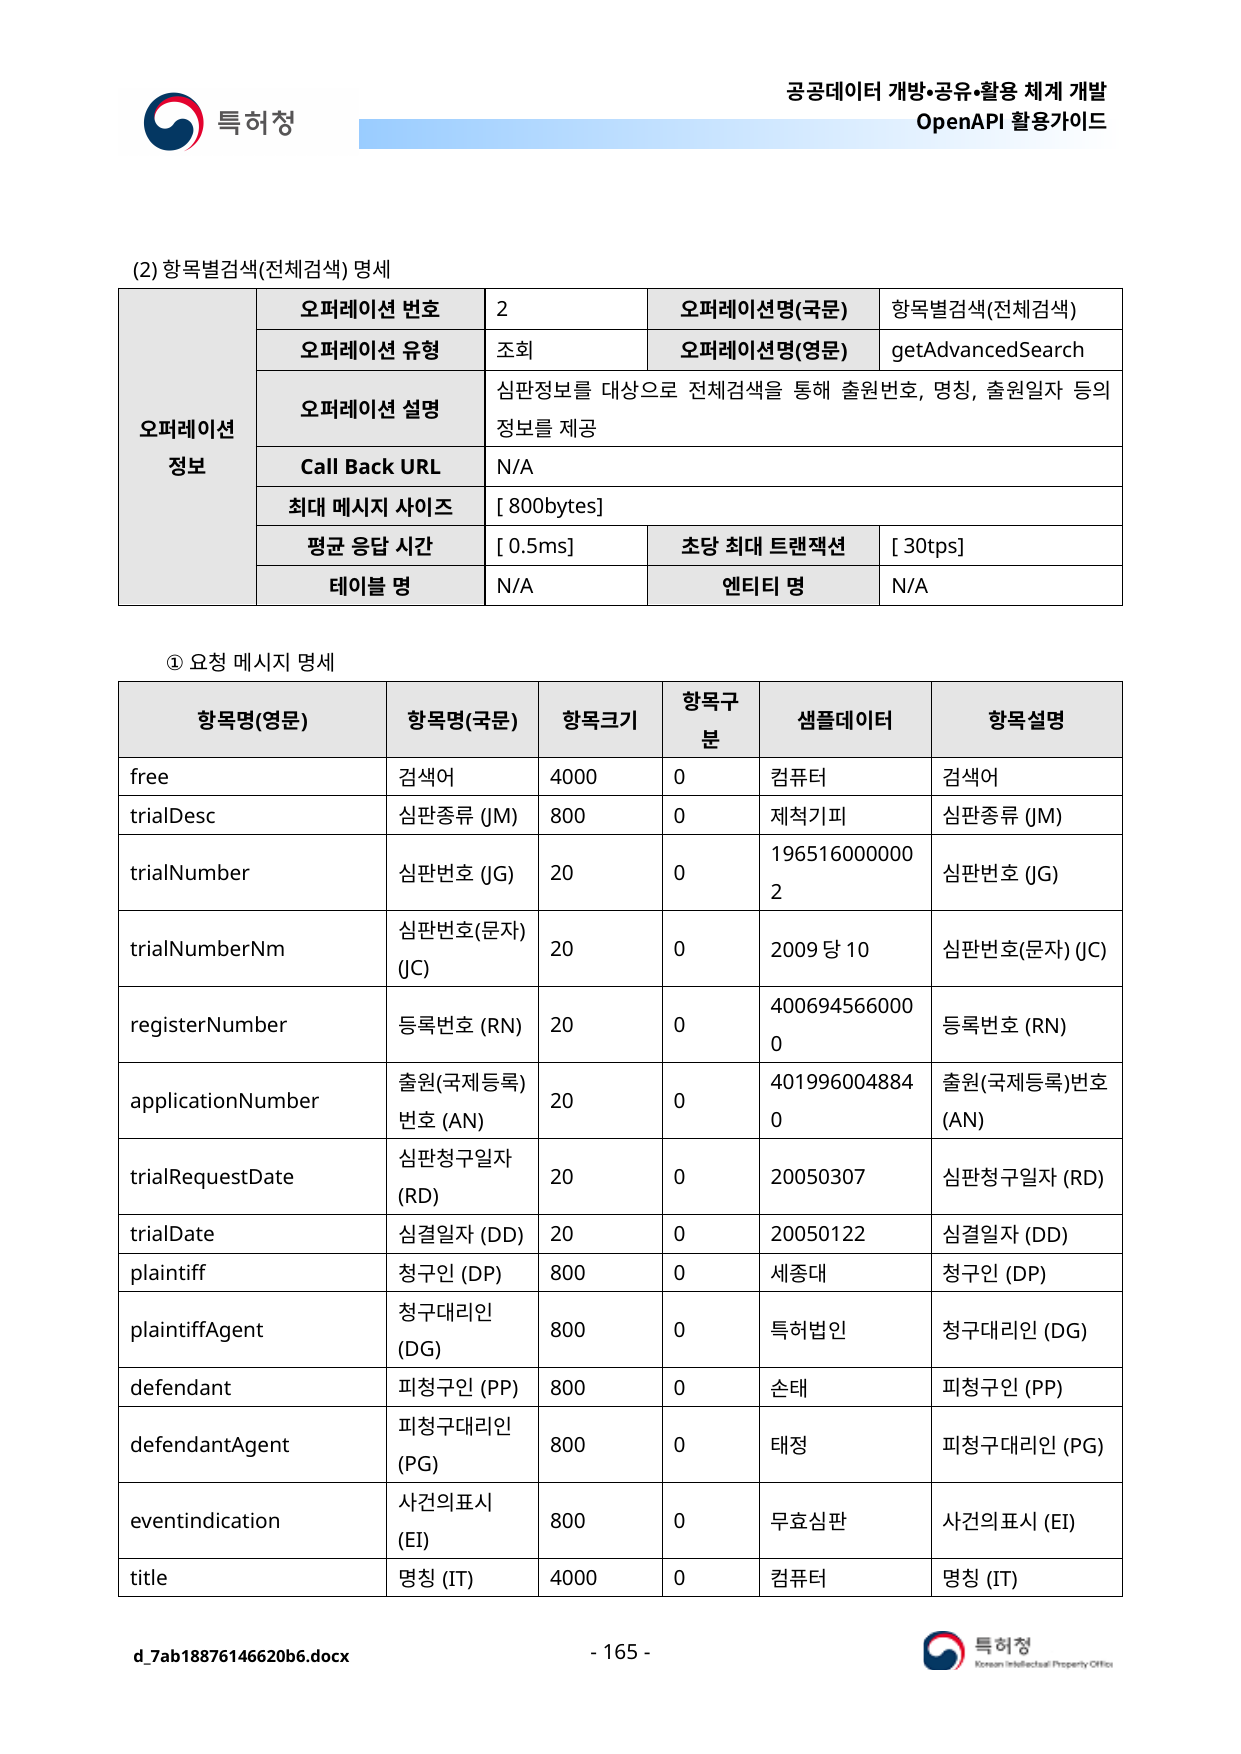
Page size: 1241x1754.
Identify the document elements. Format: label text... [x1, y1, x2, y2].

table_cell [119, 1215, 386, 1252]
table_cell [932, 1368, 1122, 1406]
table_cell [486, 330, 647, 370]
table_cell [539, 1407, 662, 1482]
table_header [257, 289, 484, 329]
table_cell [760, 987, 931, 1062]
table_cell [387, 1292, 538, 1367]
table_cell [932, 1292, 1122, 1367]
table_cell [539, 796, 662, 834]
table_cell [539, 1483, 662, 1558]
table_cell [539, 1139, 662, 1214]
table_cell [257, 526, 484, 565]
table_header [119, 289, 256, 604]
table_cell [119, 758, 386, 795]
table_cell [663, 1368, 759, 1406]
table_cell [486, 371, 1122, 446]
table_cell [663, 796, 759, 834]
picture [921, 1631, 1113, 1668]
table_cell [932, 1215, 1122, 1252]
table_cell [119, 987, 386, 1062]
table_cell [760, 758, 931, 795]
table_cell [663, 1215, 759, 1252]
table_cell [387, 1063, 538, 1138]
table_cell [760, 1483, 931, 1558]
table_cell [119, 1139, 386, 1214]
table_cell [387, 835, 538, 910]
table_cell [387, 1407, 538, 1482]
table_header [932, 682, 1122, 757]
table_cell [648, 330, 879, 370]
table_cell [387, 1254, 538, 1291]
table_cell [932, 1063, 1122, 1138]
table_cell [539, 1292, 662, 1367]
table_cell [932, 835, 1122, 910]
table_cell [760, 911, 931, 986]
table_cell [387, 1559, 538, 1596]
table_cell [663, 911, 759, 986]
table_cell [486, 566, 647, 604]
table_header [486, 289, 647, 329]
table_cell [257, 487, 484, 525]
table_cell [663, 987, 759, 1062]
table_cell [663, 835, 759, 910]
subtitle 요청 메시지 명세 [165, 643, 1122, 681]
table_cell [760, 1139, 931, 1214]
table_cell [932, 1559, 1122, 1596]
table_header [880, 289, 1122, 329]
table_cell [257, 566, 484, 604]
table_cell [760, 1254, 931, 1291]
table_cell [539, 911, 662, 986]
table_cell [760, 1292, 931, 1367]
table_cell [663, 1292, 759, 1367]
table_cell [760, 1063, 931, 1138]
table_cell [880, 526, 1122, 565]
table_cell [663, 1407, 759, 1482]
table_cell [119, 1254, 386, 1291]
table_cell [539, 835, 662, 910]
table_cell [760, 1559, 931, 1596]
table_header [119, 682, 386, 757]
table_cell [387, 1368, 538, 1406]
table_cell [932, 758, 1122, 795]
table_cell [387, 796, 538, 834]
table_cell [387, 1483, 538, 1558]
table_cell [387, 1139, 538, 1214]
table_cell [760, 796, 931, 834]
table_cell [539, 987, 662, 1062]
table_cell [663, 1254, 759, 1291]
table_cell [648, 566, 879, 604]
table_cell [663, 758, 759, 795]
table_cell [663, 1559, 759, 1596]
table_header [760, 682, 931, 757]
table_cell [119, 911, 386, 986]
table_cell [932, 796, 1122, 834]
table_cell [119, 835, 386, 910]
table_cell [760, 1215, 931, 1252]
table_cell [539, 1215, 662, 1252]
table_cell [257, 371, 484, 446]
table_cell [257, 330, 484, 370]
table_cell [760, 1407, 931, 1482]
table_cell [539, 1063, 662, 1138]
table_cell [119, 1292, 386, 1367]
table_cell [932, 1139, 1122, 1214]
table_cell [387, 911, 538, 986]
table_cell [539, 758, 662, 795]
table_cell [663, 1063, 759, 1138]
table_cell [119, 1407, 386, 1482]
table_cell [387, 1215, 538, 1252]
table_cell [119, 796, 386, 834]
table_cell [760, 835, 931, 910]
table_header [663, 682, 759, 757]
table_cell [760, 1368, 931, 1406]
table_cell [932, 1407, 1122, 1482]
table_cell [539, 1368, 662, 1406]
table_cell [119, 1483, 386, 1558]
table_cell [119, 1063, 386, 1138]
subtitle 항목별검색(전체검색) 명세 [133, 250, 1122, 288]
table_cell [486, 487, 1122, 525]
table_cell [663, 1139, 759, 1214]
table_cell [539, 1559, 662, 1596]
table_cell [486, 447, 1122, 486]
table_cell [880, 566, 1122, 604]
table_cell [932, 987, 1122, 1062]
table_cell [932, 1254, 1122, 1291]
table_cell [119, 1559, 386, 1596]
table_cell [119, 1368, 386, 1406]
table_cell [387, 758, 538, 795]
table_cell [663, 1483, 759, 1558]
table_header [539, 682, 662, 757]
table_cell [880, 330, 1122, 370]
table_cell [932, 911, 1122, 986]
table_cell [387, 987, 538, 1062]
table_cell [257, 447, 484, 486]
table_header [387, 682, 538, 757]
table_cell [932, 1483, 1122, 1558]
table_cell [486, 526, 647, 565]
picture [118, 88, 359, 156]
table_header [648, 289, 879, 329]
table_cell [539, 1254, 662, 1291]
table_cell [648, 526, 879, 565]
